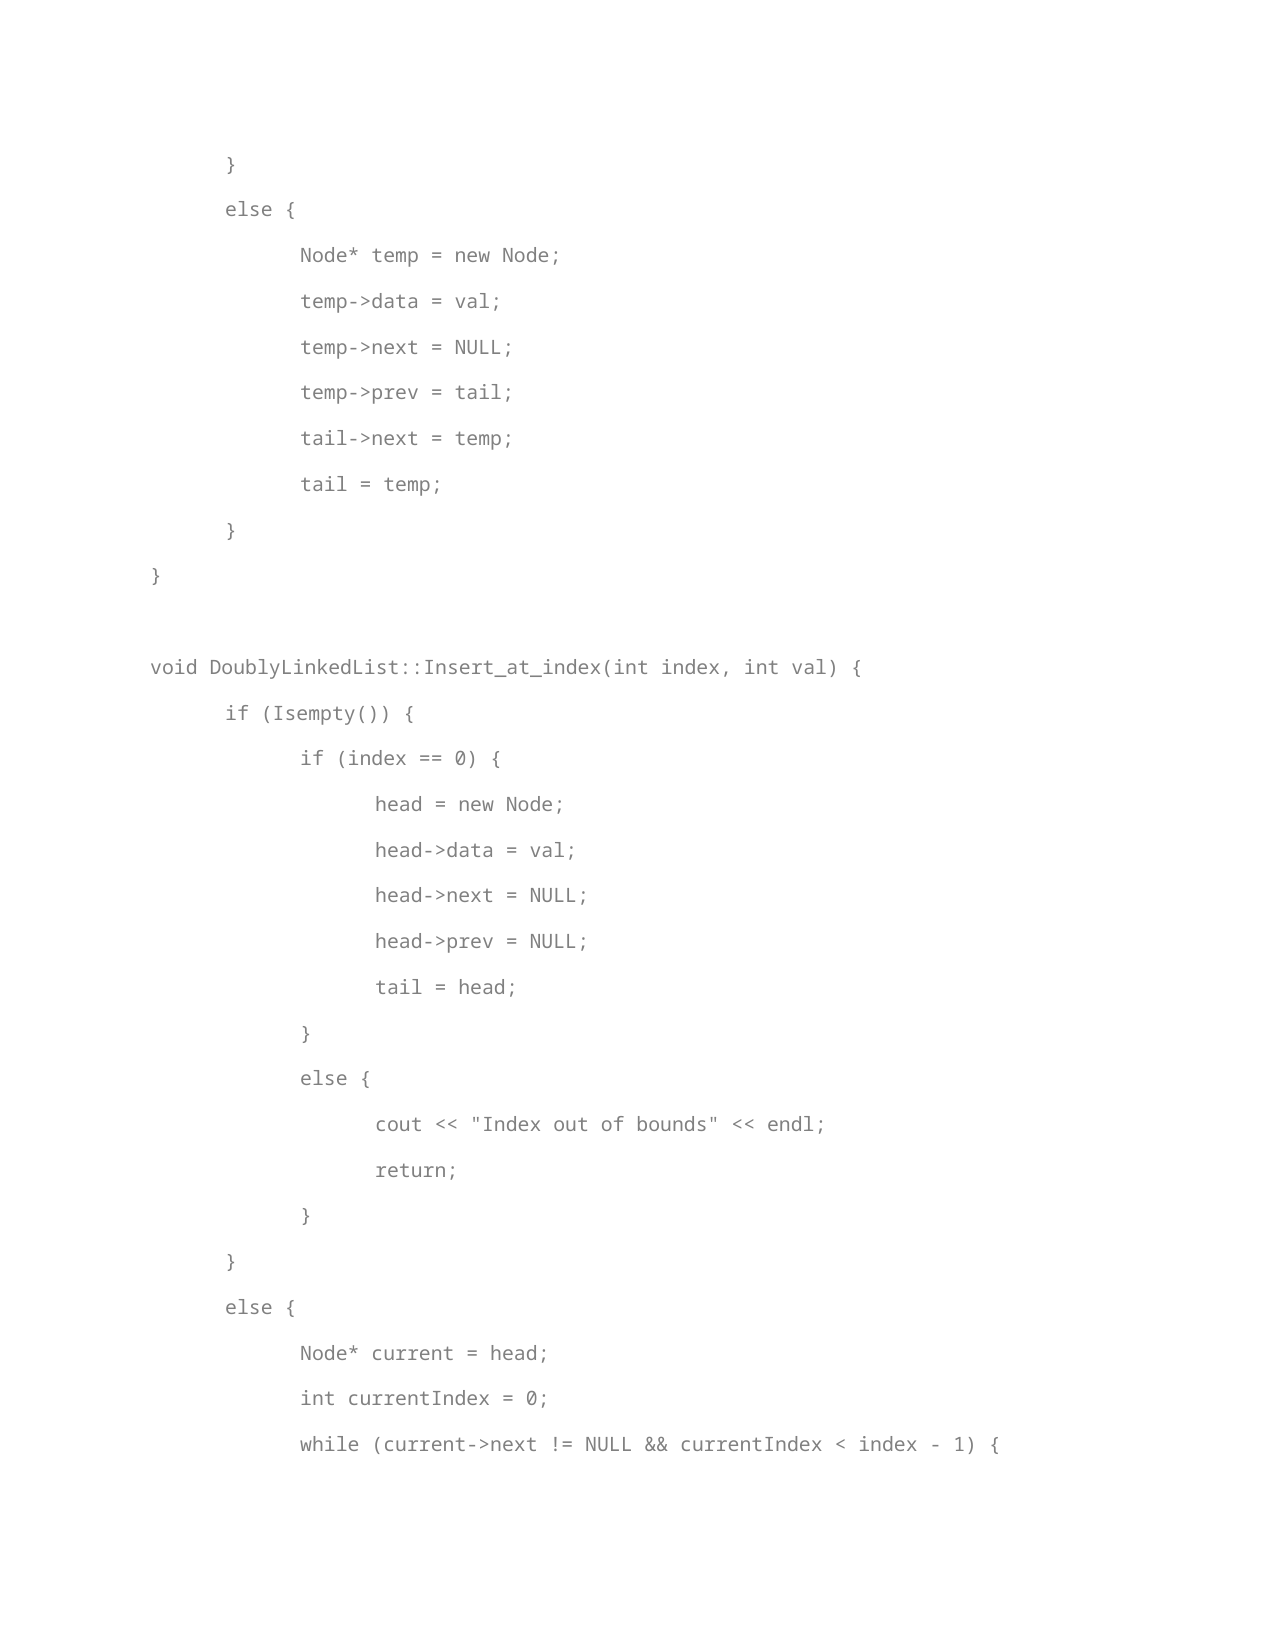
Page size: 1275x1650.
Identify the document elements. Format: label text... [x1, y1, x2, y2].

text head = new Node; [150, 790, 1125, 817]
text void DoublyLinkedList::Insert_at_index(int index, int val) { [150, 653, 1125, 680]
text } [150, 1019, 1125, 1046]
text temp->prev = tail; [150, 379, 1125, 406]
text head->prev = NULL; [150, 927, 1125, 954]
text cout << "Index out of bounds" << endl; [150, 1110, 1125, 1137]
text else { [150, 196, 1125, 223]
text else { [150, 1064, 1125, 1092]
text int currentIndex = 0; [150, 1385, 1125, 1412]
text temp->data = val; [150, 287, 1125, 314]
text else { [150, 1293, 1125, 1320]
text } [150, 150, 1125, 177]
text head->data = val; [150, 836, 1125, 863]
text } [150, 1202, 1125, 1229]
text while (current->next != NULL && currentIndex < index - 1) { [150, 1430, 1125, 1457]
text } [150, 1247, 1125, 1274]
text tail = temp; [150, 470, 1125, 497]
text temp->next = NULL; [150, 333, 1125, 360]
text tail = head; [150, 973, 1125, 1000]
text } [150, 516, 1125, 543]
text tail->next = temp; [150, 424, 1125, 451]
text head->next = NULL; [150, 882, 1125, 909]
text } [150, 562, 1125, 588]
text Node* temp = new Node; [150, 241, 1125, 268]
text return; [150, 1156, 1125, 1183]
text if (index == 0) { [150, 744, 1125, 771]
text if (Isempty()) { [150, 699, 1125, 726]
text Node* current = head; [150, 1339, 1125, 1366]
